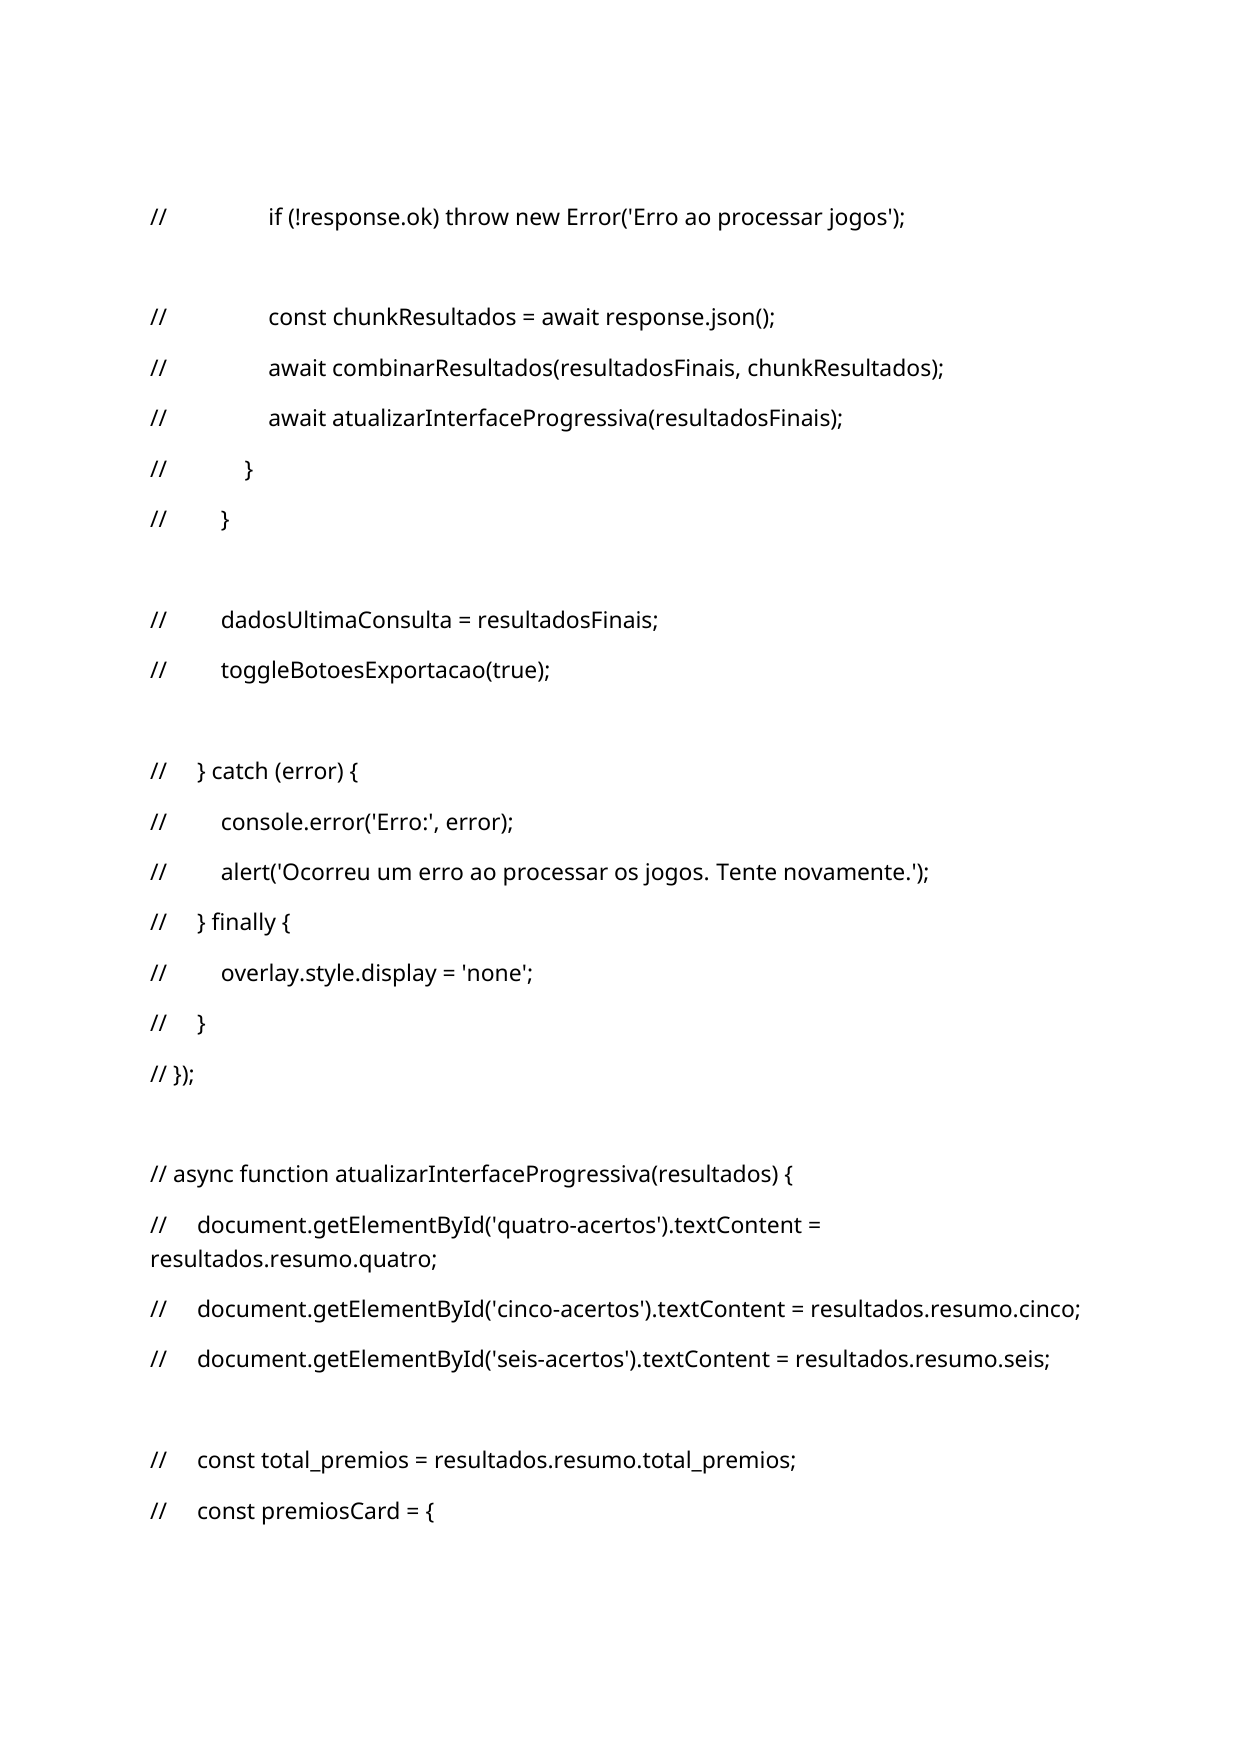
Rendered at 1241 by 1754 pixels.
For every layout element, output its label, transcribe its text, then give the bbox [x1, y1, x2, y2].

text // const premiosCard = { [150, 1494, 1090, 1526]
text // if (!response.ok) throw new Error('Erro ao processar jogos'); [150, 200, 1090, 232]
text // } [150, 1007, 1090, 1038]
text // await combinarResultados(resultadosFinais, chunkResultados); [150, 352, 1090, 383]
text // dadosUltimaConsulta = resultadosFinais; [150, 604, 1090, 635]
text // document.getElementById('seis-acertos').textContent = resultados.resumo.seis; [150, 1343, 1090, 1374]
text // } catch (error) { [150, 755, 1090, 786]
text // async function atualizarInterfaceProgressiva(resultados) { [150, 1158, 1090, 1189]
text // } finally { [150, 906, 1090, 937]
text // document.getElementById('cinco-acertos').textContent = resultados.resumo.cinco; [150, 1293, 1090, 1324]
text // toggleBotoesExportacao(true); [150, 654, 1090, 685]
text // const chunkResultados = await response.json(); [150, 301, 1090, 332]
text // overlay.style.display = 'none'; [150, 957, 1090, 988]
text // await atualizarInterfaceProgressiva(resultadosFinais); [150, 402, 1090, 433]
text // } [150, 503, 1090, 534]
text // document.getElementById('quatro-acertos').textContent = resultados.resumo.quatro; [150, 1209, 1090, 1274]
text // alert('Ocorreu um erro ao processar os jogos. Tente novamente.'); [150, 856, 1090, 887]
text // }); [150, 1057, 1090, 1089]
text // console.error('Erro:', error); [150, 805, 1090, 837]
text // const total_premios = resultados.resumo.total_premios; [150, 1444, 1090, 1475]
text // } [150, 452, 1090, 484]
